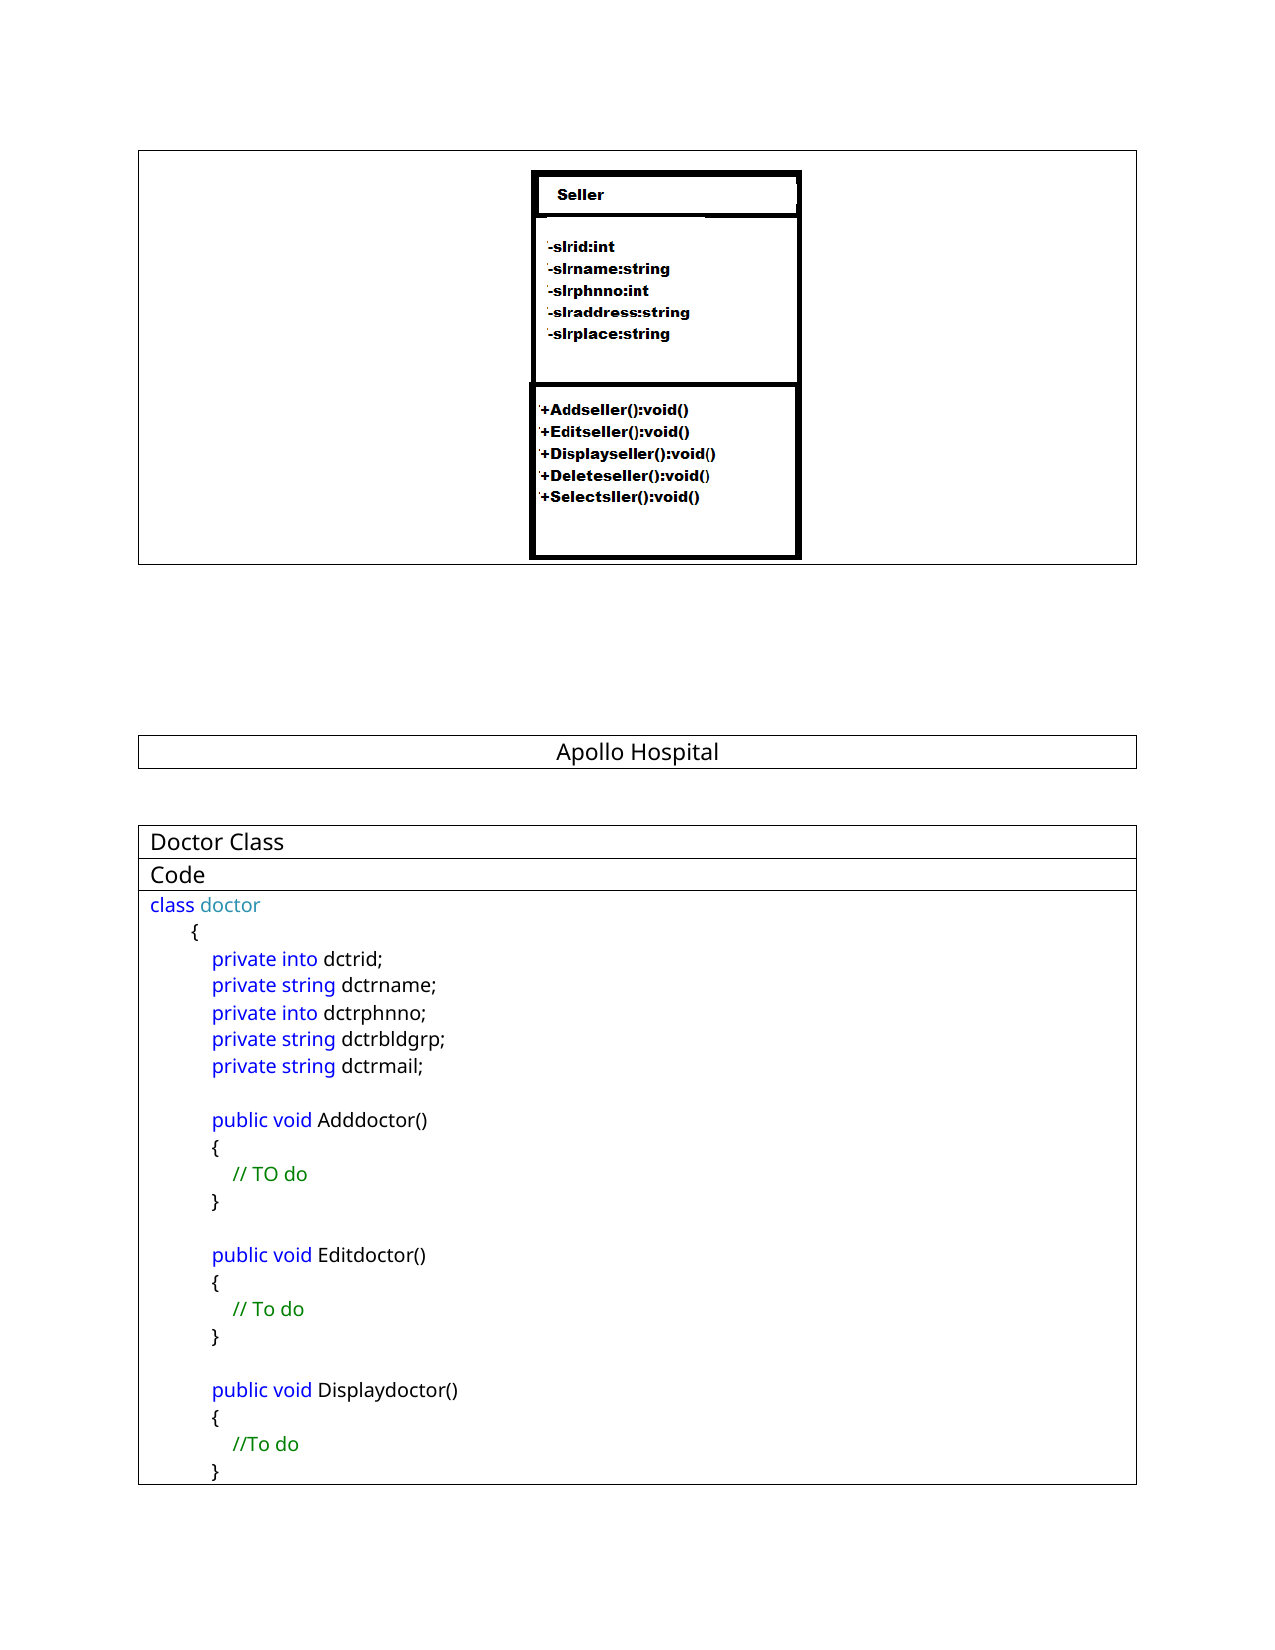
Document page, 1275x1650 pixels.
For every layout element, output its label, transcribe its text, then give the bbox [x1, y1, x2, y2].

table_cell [139, 891, 1136, 1484]
table_cell Code [139, 859, 1136, 890]
table_cell [139, 151, 150, 564]
picture [150, 151, 1125, 564]
table_header Doctor Class [139, 826, 1136, 857]
table_cell [1125, 151, 1136, 564]
table_header Apollo Hospital [139, 736, 1136, 767]
